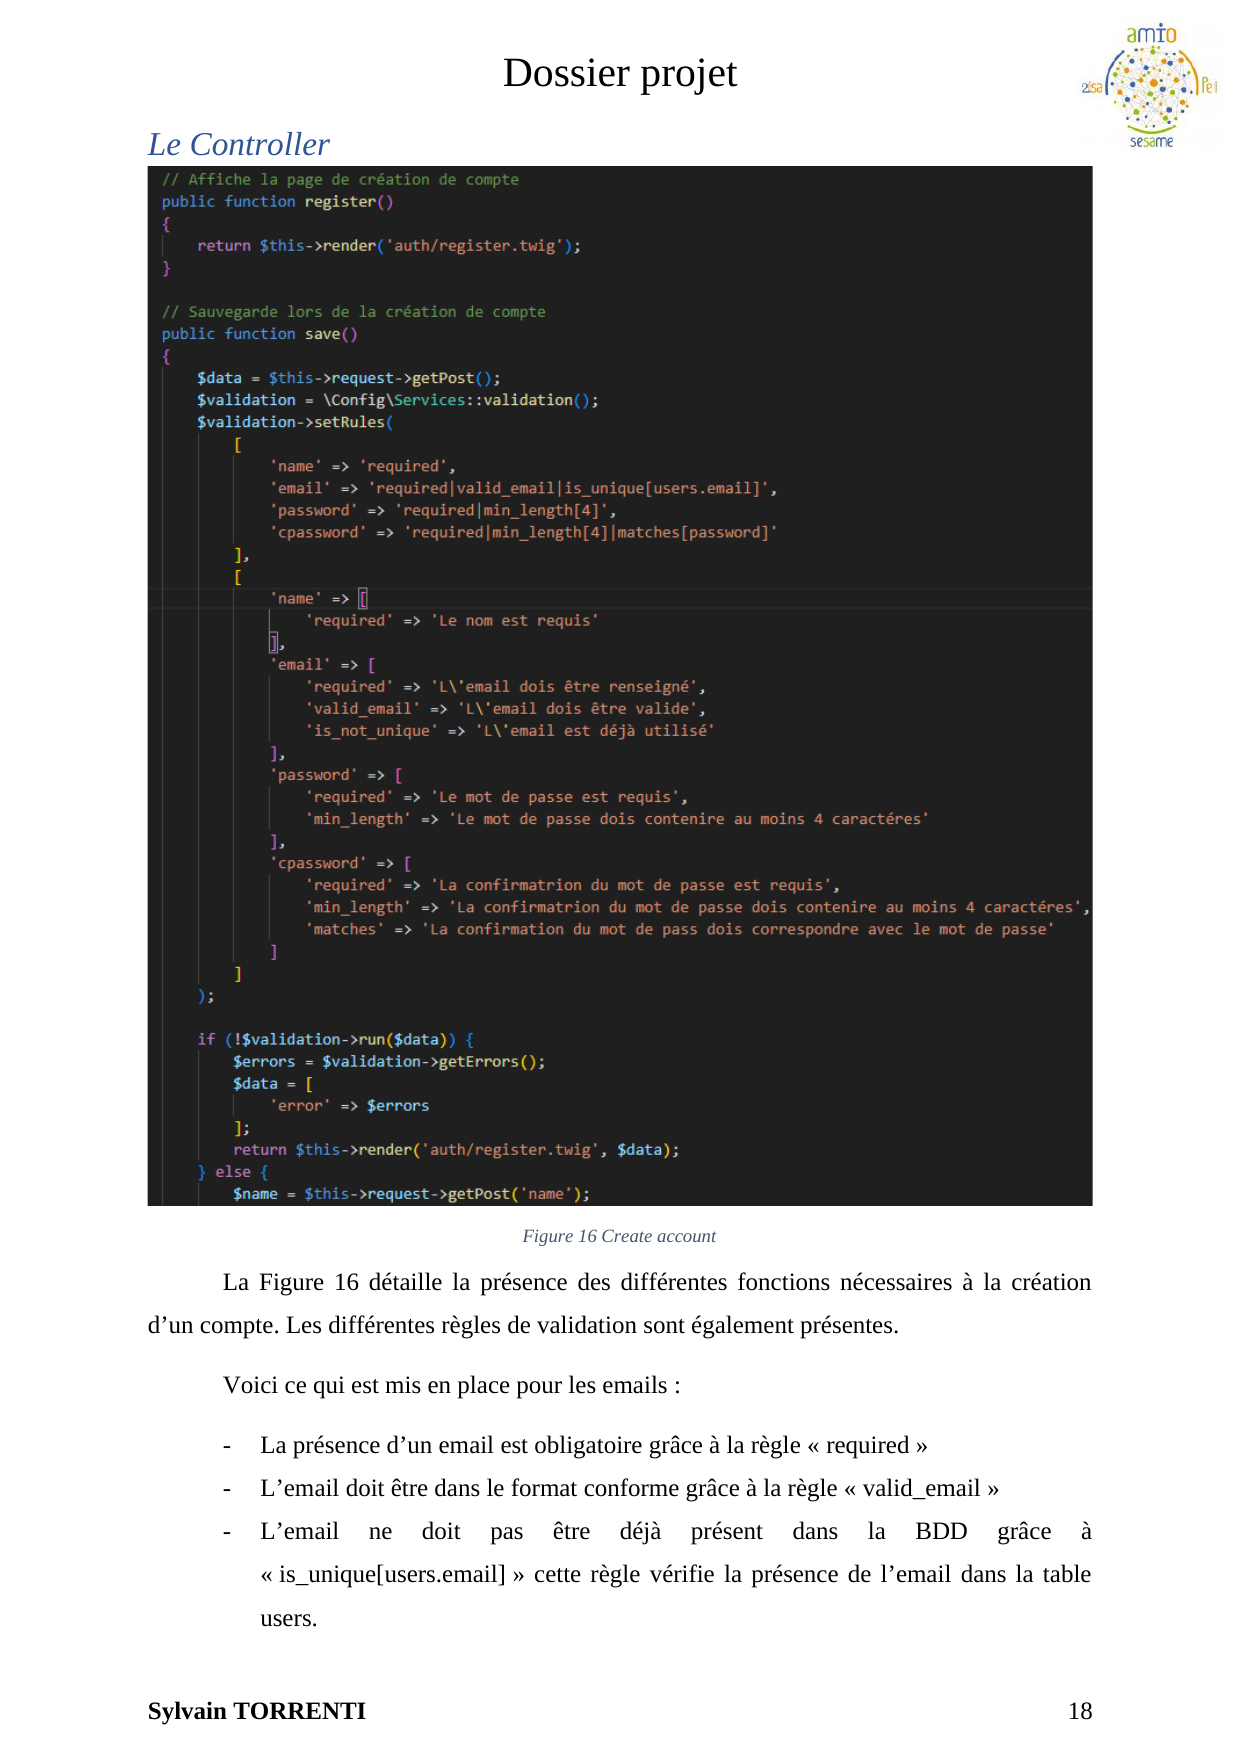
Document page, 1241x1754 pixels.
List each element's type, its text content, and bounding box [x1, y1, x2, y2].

picture [147, 166, 1093, 1206]
list L’email ne doit pas être déjà présent dans la BDD grâce à « is_unique[users.email] » cette règle vérifie la présence de l’email dans la table users. [223, 1516, 1092, 1631]
list L’email doit être dans le format conforme grâce à la règle « valid_email » [223, 1473, 1092, 1502]
text Figure 16 Create account [148, 1225, 1092, 1247]
list La présence d’un email est obligatoire grâce à la règle « required » [223, 1430, 1092, 1459]
picture [1076, 15, 1224, 154]
subtitle Le Controller [148, 124, 1092, 163]
text La Figure 16 détaille la présence des différentes fonctions nécessaires à la création d’un compte. Les différentes règles de validation sont également présentes. [148, 1267, 1092, 1339]
text Voici ce qui est mis en place pour les emails : [148, 1370, 1092, 1399]
